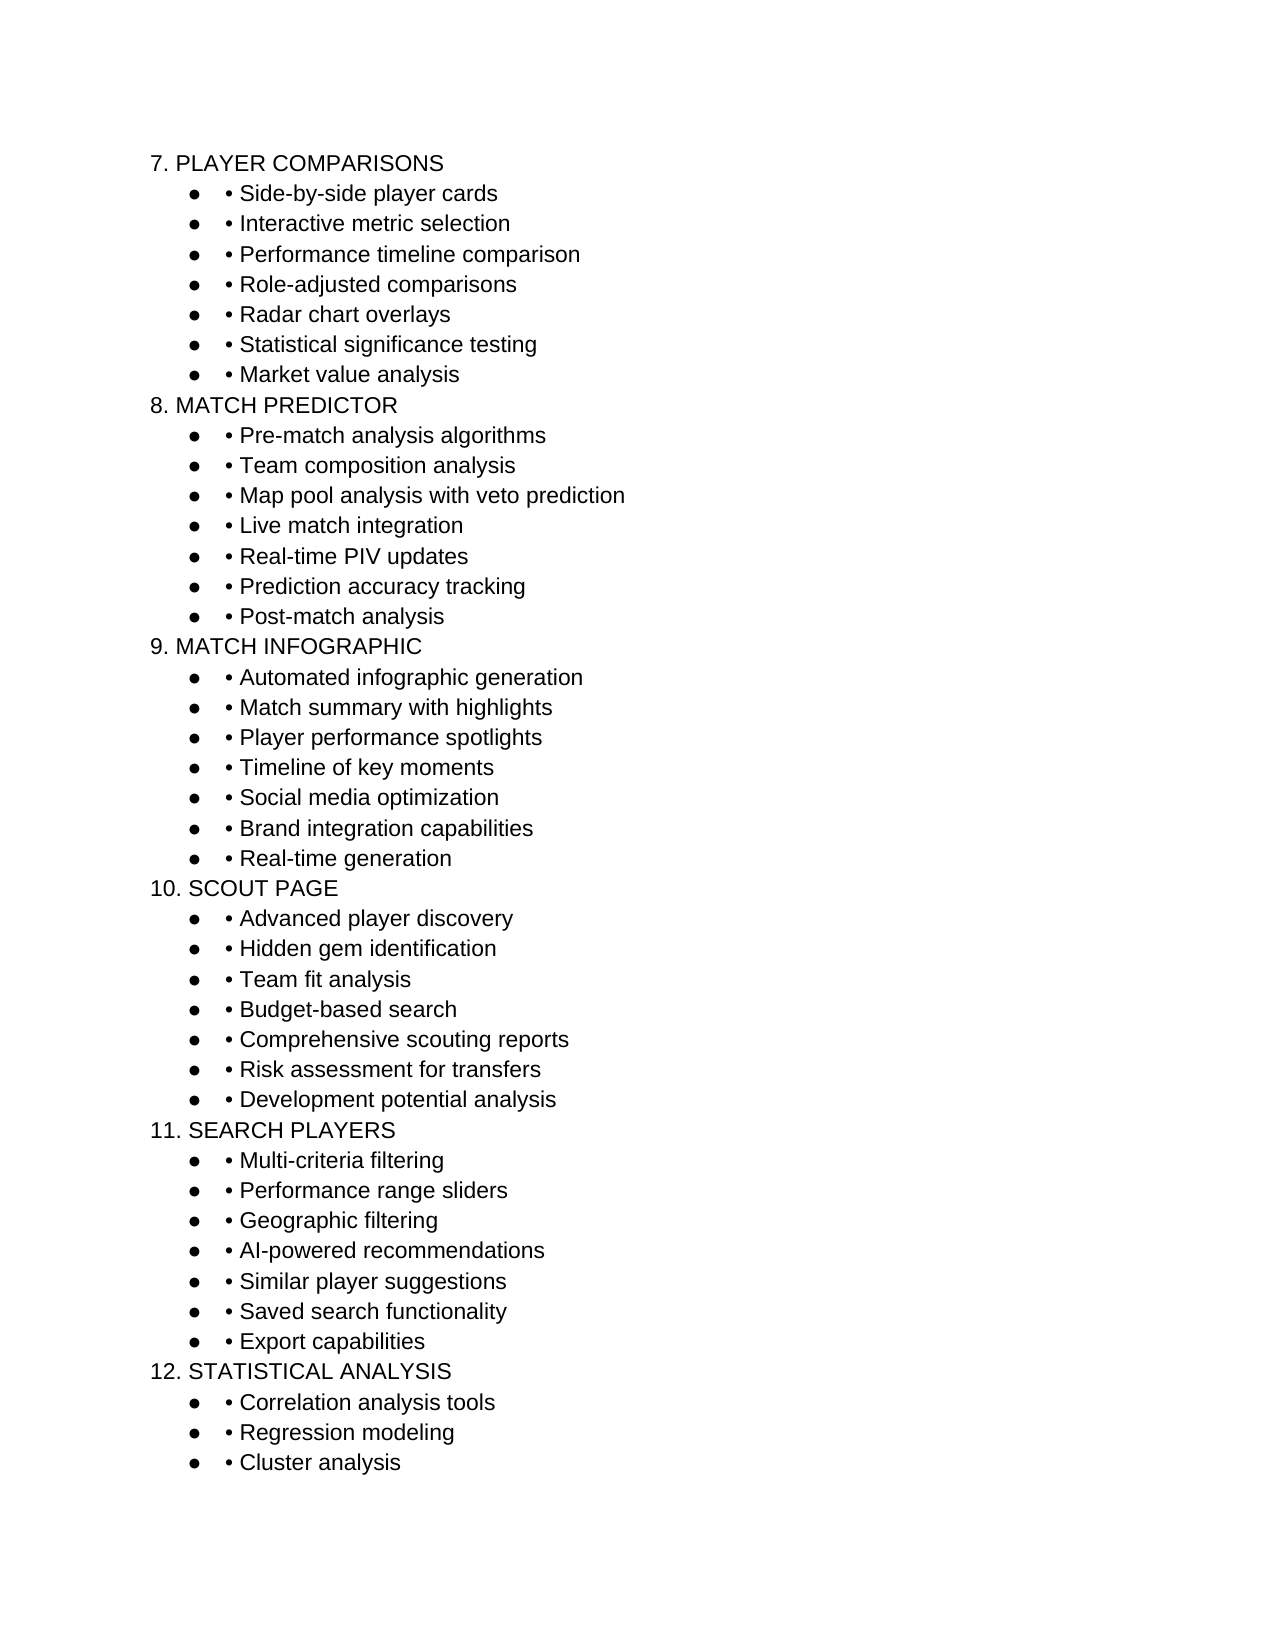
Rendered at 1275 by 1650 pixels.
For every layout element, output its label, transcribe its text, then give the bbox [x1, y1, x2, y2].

list • Hidden gem identification [187, 935, 1125, 962]
text 8. MATCH PREDICTOR [150, 392, 1125, 418]
list • Team fit analysis [187, 966, 1125, 992]
list • Team composition analysis [187, 452, 1125, 478]
list • Brand integration capabilities [187, 814, 1125, 841]
list • Side-by-side player cards [187, 180, 1125, 207]
list • AI-powered recommendations [187, 1237, 1125, 1264]
list • Social media optimization [187, 784, 1125, 811]
text 7. PLAYER COMPARISONS [150, 150, 1125, 176]
list • Budget-based search [187, 996, 1125, 1022]
text 12. STATISTICAL ANALYSIS [150, 1358, 1125, 1385]
list • Development potential analysis [187, 1086, 1125, 1113]
list • Role-adjusted comparisons [187, 271, 1125, 297]
list • Advanced player discovery [187, 905, 1125, 932]
list • Player performance spotlights [187, 724, 1125, 750]
list • Performance timeline comparison [187, 241, 1125, 267]
list • Match summary with highlights [187, 694, 1125, 720]
list • Timeline of key moments [187, 754, 1125, 781]
list • Geographic filtering [187, 1207, 1125, 1234]
list • Multi-criteria filtering [187, 1147, 1125, 1173]
list • Real-time PIV updates [187, 543, 1125, 569]
text 10. SCOUT PAGE [150, 875, 1125, 901]
list • Export capabilities [187, 1328, 1125, 1354]
list • Live match integration [187, 512, 1125, 539]
list • Comprehensive scouting reports [187, 1026, 1125, 1052]
list • Risk assessment for transfers [187, 1056, 1125, 1083]
list • Cluster analysis [187, 1449, 1125, 1475]
list • Automated infographic generation [187, 663, 1125, 690]
list • Real-time generation [187, 845, 1125, 871]
list • Statistical significance testing [187, 331, 1125, 358]
list • Correlation analysis tools [187, 1388, 1125, 1415]
text 11. SEARCH PLAYERS [150, 1117, 1125, 1143]
list • Map pool analysis with veto prediction [187, 482, 1125, 509]
list • Similar player suggestions [187, 1268, 1125, 1294]
list • Prediction accuracy tracking [187, 573, 1125, 599]
list • Performance range sliders [187, 1177, 1125, 1203]
list • Regression modeling [187, 1419, 1125, 1445]
list • Interactive metric selection [187, 210, 1125, 237]
list • Post-match analysis [187, 603, 1125, 629]
list • Market value analysis [187, 361, 1125, 388]
list • Pre-match analysis algorithms [187, 422, 1125, 448]
list • Saved search functionality [187, 1298, 1125, 1324]
text 9. MATCH INFOGRAPHIC [150, 633, 1125, 660]
list • Radar chart overlays [187, 301, 1125, 327]
